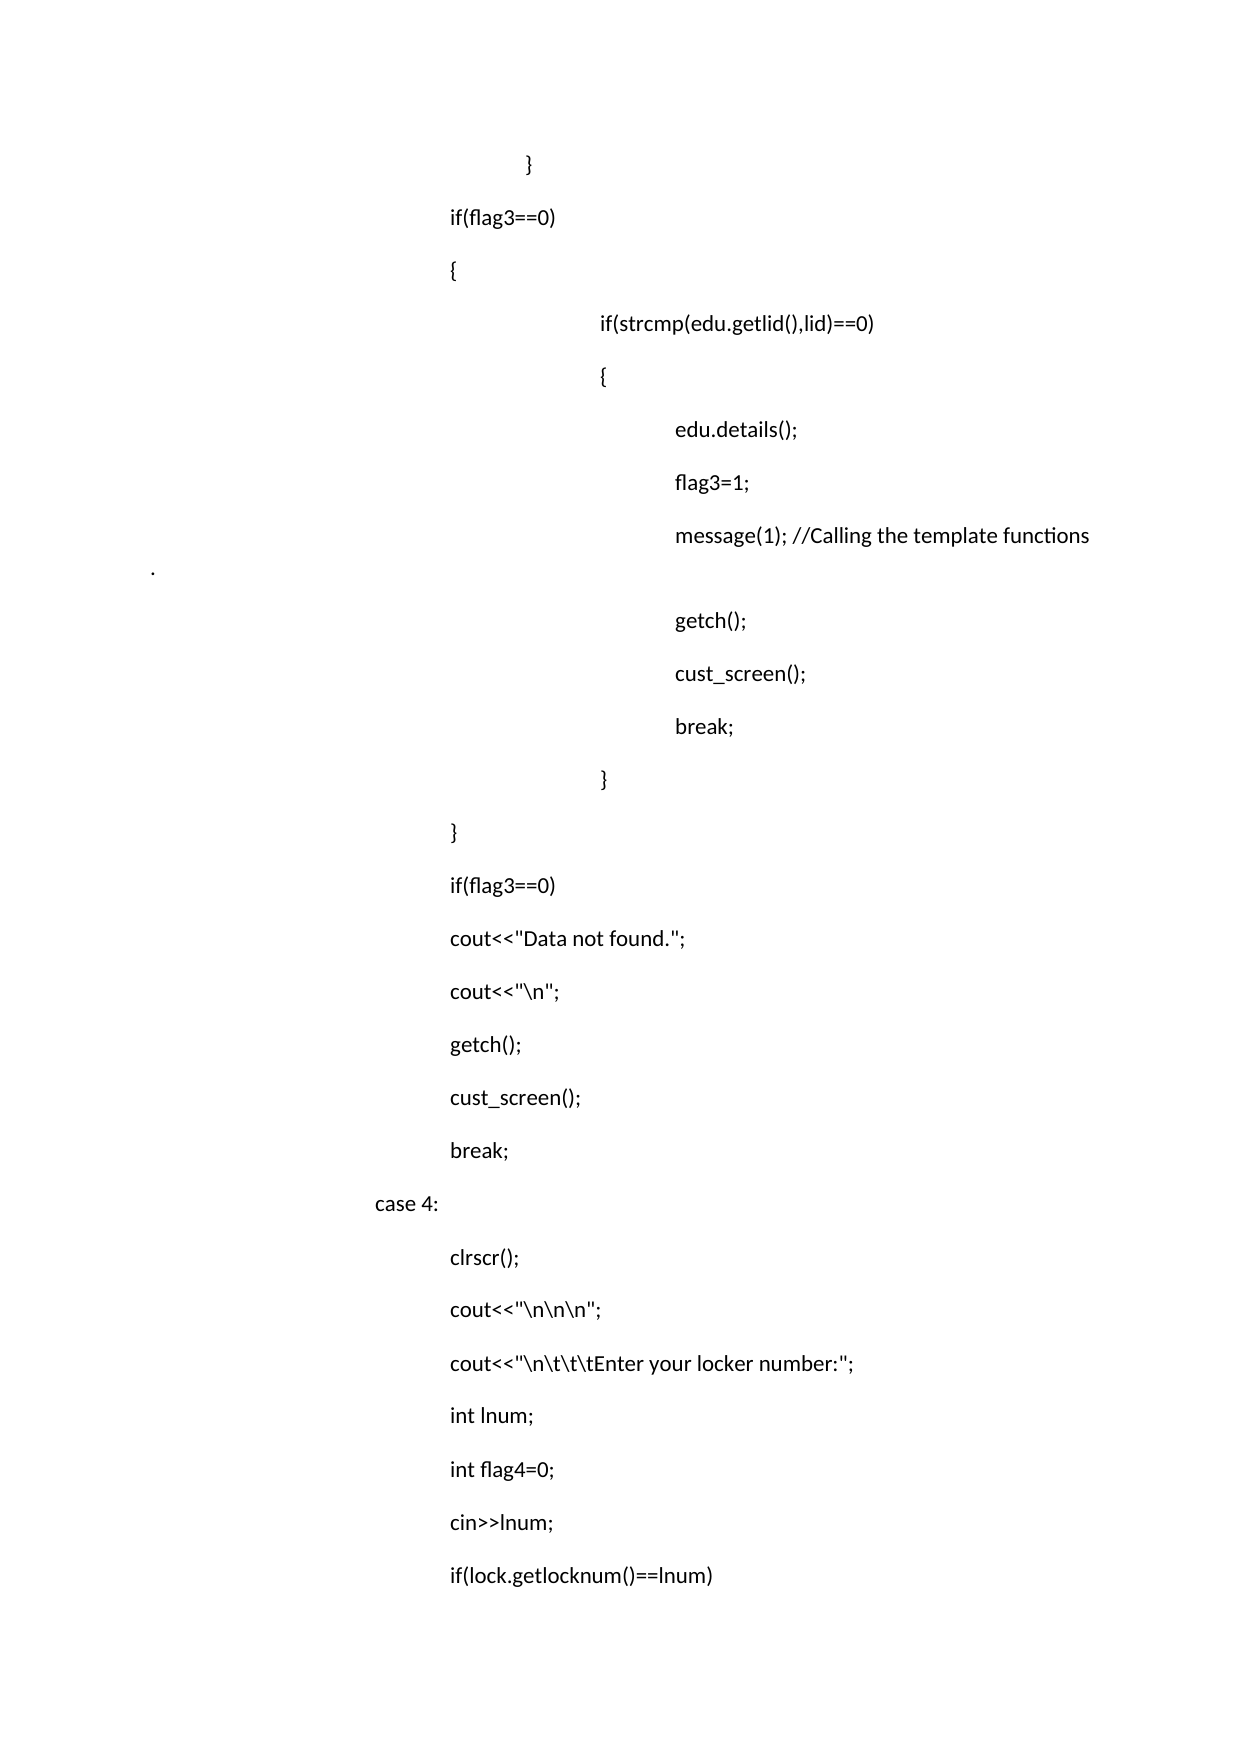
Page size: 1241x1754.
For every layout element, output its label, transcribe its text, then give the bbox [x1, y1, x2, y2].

text getch(); [150, 606, 1090, 634]
text break; [150, 1137, 1090, 1164]
text { [150, 362, 1090, 390]
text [150, 521, 1090, 581]
text cout<<"\n\n\n"; [150, 1296, 1090, 1324]
text } [150, 150, 1090, 178]
text break; [150, 712, 1090, 740]
text } [150, 818, 1090, 846]
text { [150, 256, 1090, 284]
text if(flag3==0) [150, 871, 1090, 899]
text flag3=1; [150, 468, 1090, 496]
text cout<<"\n\t\t\tEnter your locker number:"; [150, 1349, 1090, 1377]
text edu.details(); [150, 415, 1090, 443]
text case 4: [150, 1189, 1090, 1218]
text cout<<"\n"; [150, 977, 1090, 1006]
text } [150, 765, 1090, 793]
text int lnum; [150, 1402, 1090, 1430]
text if(lock.getlocknum()==lnum) [150, 1561, 1090, 1589]
text cin>>lnum; [150, 1508, 1090, 1536]
text cust_screen(); [150, 1083, 1090, 1112]
text cust_screen(); [150, 659, 1090, 687]
text cout<<"Data not found."; [150, 924, 1090, 952]
text int flag4=0; [150, 1455, 1090, 1483]
text clrscr(); [150, 1243, 1090, 1271]
text if(flag3==0) [150, 203, 1090, 231]
text if(strcmp(edu.getlid(),lid)==0) [150, 309, 1090, 337]
text getch(); [150, 1031, 1090, 1058]
